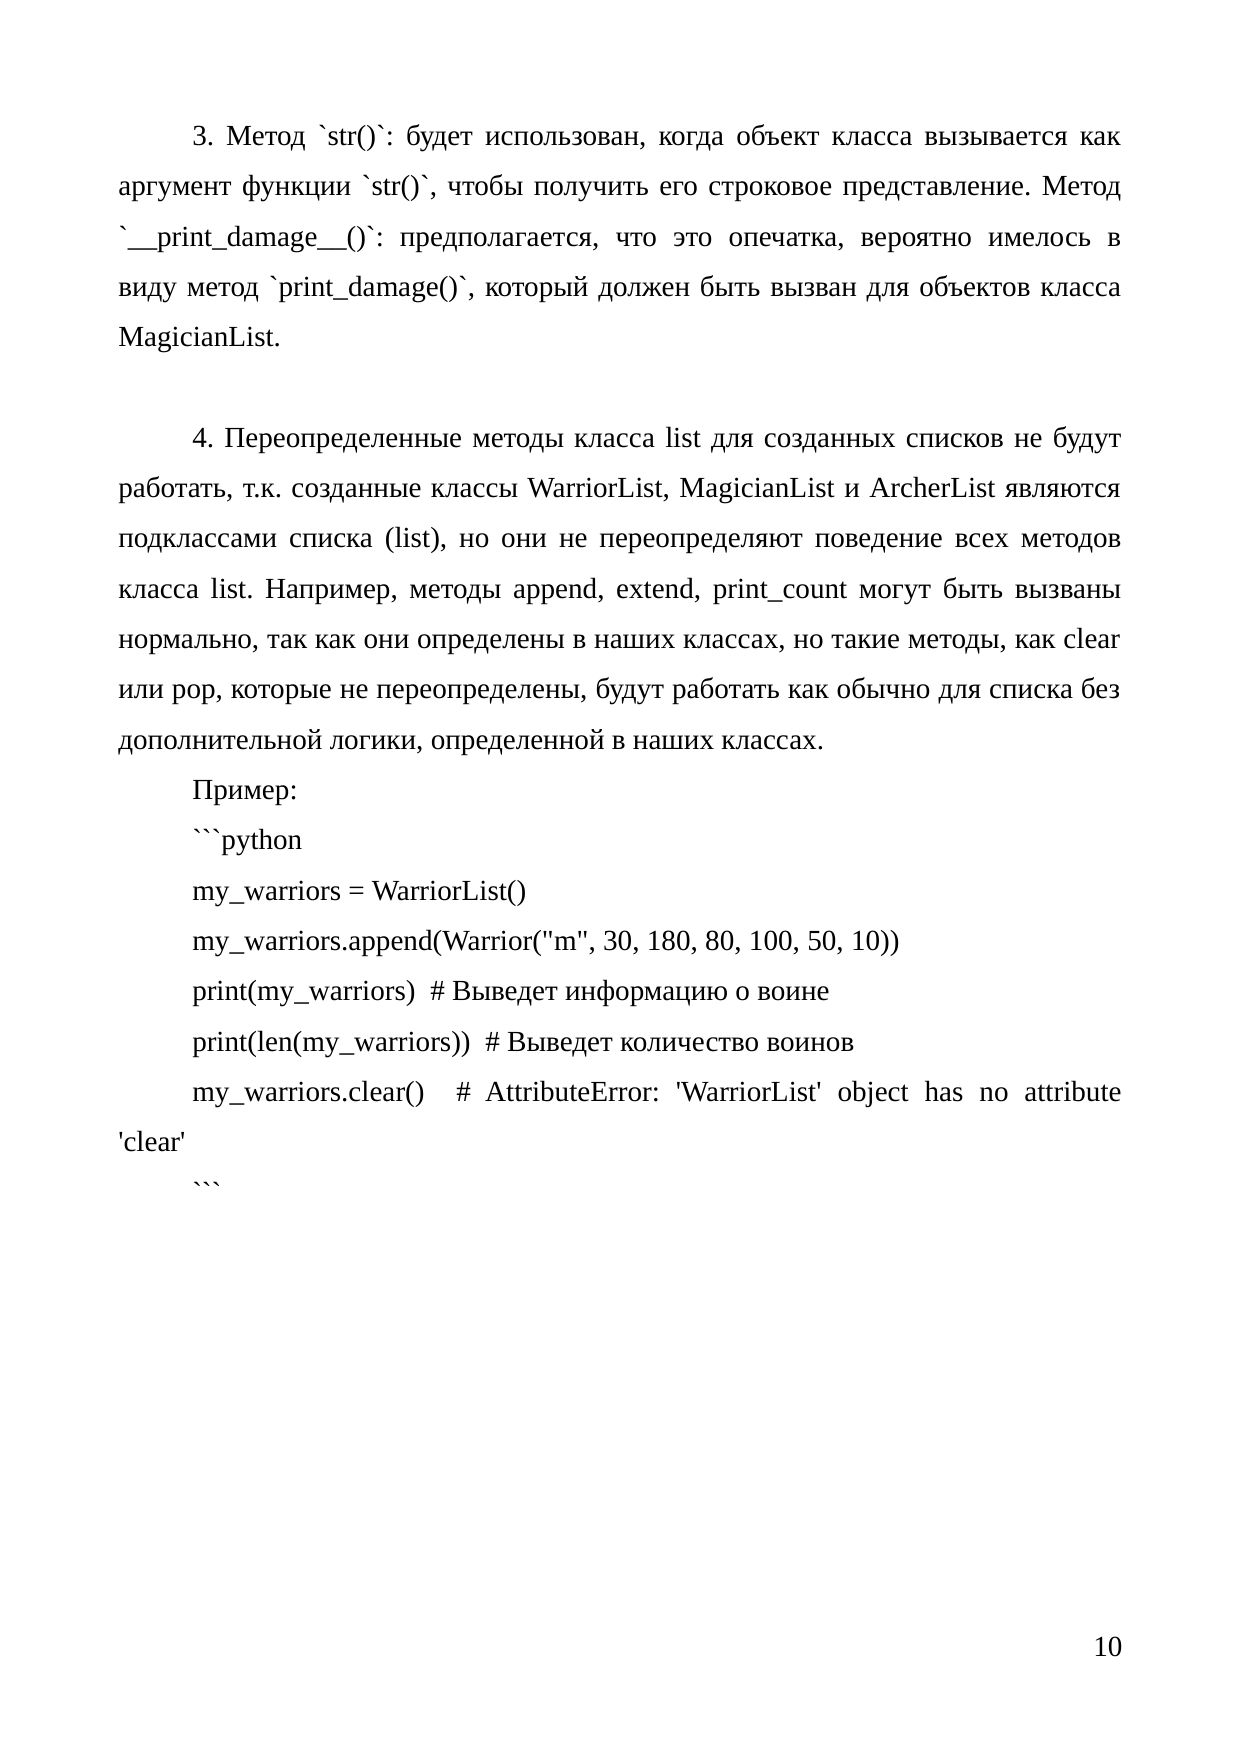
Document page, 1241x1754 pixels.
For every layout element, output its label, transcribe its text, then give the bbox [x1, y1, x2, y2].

text my_warriors.append(Warrior("m", 30, 180, 80, 100, 50, 10)) [118, 923, 1122, 957]
text ```python [118, 822, 1122, 856]
text Пример: [118, 772, 1122, 806]
text 4. Переопределенные методы класса list для созданных списков не будут работать, т.к. созданные классы WarriorList, MagicianList и ArcherList являются подклассами списка (list), но они не переопределяют поведение всех методов класса list. Например, методы append, extend, print_count могут быть вызваны нормально, так как они определены в наших классах, но такие методы, как clear или pop, которые не переопределены, будут работать как обычно для списка без дополнительной логики, определенной в наших классах. [118, 420, 1122, 755]
text ``` [118, 1175, 1122, 1208]
text print(len(my_warriors)) # Выведет количество воинов [118, 1024, 1122, 1057]
text my_warriors = WarriorList() [118, 873, 1122, 906]
text print(my_warriors) # Выведет информацию о воине [118, 973, 1122, 1007]
text my_warriors.clear() # AttributeError: 'WarriorList' object has no attribute 'clear' [118, 1074, 1122, 1158]
text 3. Метод `str()`: будет использован, когда объект класса вызывается как аргумент функции `str()`, чтобы получить его строковое представление. Метод `__print_damage__()`: предполагается, что это опечатка, вероятно имелось в виду метод `print_damage()`, который должен быть вызван для объектов класса MagicianList. [118, 118, 1122, 353]
